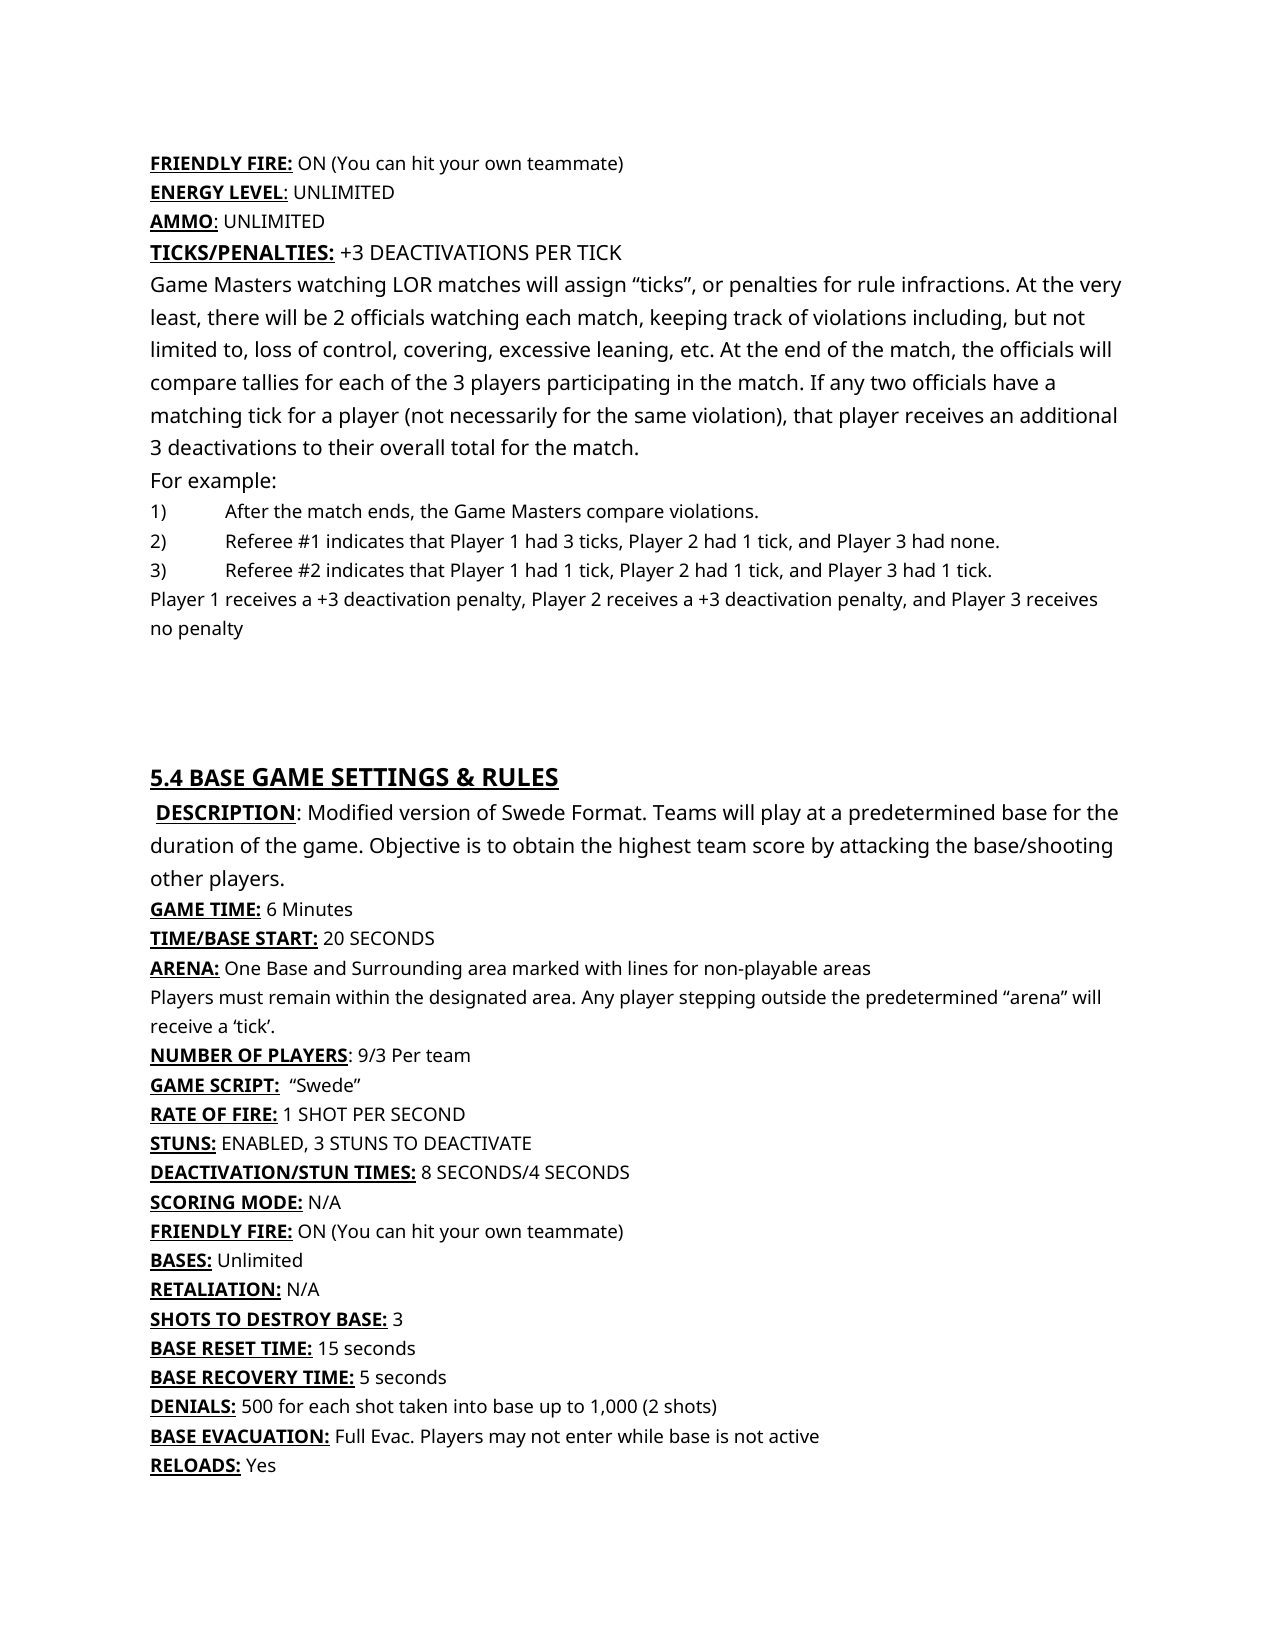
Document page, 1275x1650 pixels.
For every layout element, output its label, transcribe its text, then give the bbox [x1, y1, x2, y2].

text GAME SCRIPT: “Swede” [150, 1072, 1125, 1097]
text FRIENDLY FIRE: ON (You can hit your own teammate) [150, 1218, 1125, 1244]
text Game Masters watching LOR matches will assign “ticks”, or penalties for rule infractions. At the very least, there will be 2 officials watching each match, keeping track of violations including, but not limited to, loss of control, covering, excessive leaning, etc. At the end of the match, the officials will compare tallies for each of the 3 players participating in the match. If any two officials have a matching tick for a player (not necessarily for the same violation), that player receives an additional 3 deactivations to their overall total for the match. [150, 270, 1125, 462]
text DENIALS: 500 for each shot taken into base up to 1,000 (2 shots) [150, 1394, 1125, 1419]
text ARENA: One Base and Surrounding area marked with lines for non-playable areas [150, 955, 1125, 980]
text 2) Referee #1 indicates that Player 1 had 3 ticks, Player 2 had 1 tick, and Player 3 had none. [150, 528, 1125, 553]
text RETALIATION: N/A [150, 1277, 1125, 1302]
text AMMO: UNLIMITED [150, 208, 1125, 234]
text ENERGY LEVEL: UNLIMITED [150, 179, 1125, 205]
text 3) Referee #2 indicates that Player 1 had 1 tick, Player 2 had 1 tick, and Player 3 had 1 tick. [150, 557, 1125, 583]
text RATE OF FIRE: 1 SHOT PER SECOND [150, 1101, 1125, 1127]
text For example: [150, 466, 1125, 494]
text BASE RECOVERY TIME: 5 seconds [150, 1364, 1125, 1390]
text STUNS: ENABLED, 3 STUNS TO DEACTIVATE [150, 1130, 1125, 1156]
text GAME TIME: 6 Minutes [150, 896, 1125, 922]
text Players must remain within the designated area. Any player stepping outside the predetermined “arena” will receive a ‘tick’. [150, 984, 1125, 1039]
text BASES: Unlimited [150, 1247, 1125, 1273]
text 5.4 BASE GAME SETTINGS & RULES [150, 759, 1125, 793]
text BASE RESET TIME: 15 seconds [150, 1335, 1125, 1361]
text RELOADS: Yes [150, 1452, 1125, 1478]
text SHOTS TO DESTROY BASE: 3 [150, 1306, 1125, 1332]
text TIME/BASE START: 20 SECONDS [150, 926, 1125, 951]
text Player 1 receives a +3 deactivation penalty, Player 2 receives a +3 deactivation penalty, and Player 3 receives no penalty [150, 586, 1125, 641]
text DESCRIPTION: Modified version of Swede Format. Teams will play at a predetermined base for the duration of the game. Objective is to obtain the highest team score by attacking the base/shooting other players. [150, 798, 1125, 892]
text 1) After the match ends, the Game Masters compare violations. [150, 499, 1125, 524]
text BASE EVACUATION: Full Evac. Players may not enter while base is not active [150, 1423, 1125, 1449]
text SCORING MODE: N/A [150, 1189, 1125, 1214]
text TICKS/PENALTIES: +3 DEACTIVATIONS PER TICK [150, 238, 1125, 266]
text DEACTIVATION/STUN TIMES: 8 SECONDS/4 SECONDS [150, 1160, 1125, 1185]
text FRIENDLY FIRE: ON (You can hit your own teammate) [150, 150, 1125, 176]
text NUMBER OF PLAYERS: 9/3 Per team [150, 1043, 1125, 1068]
